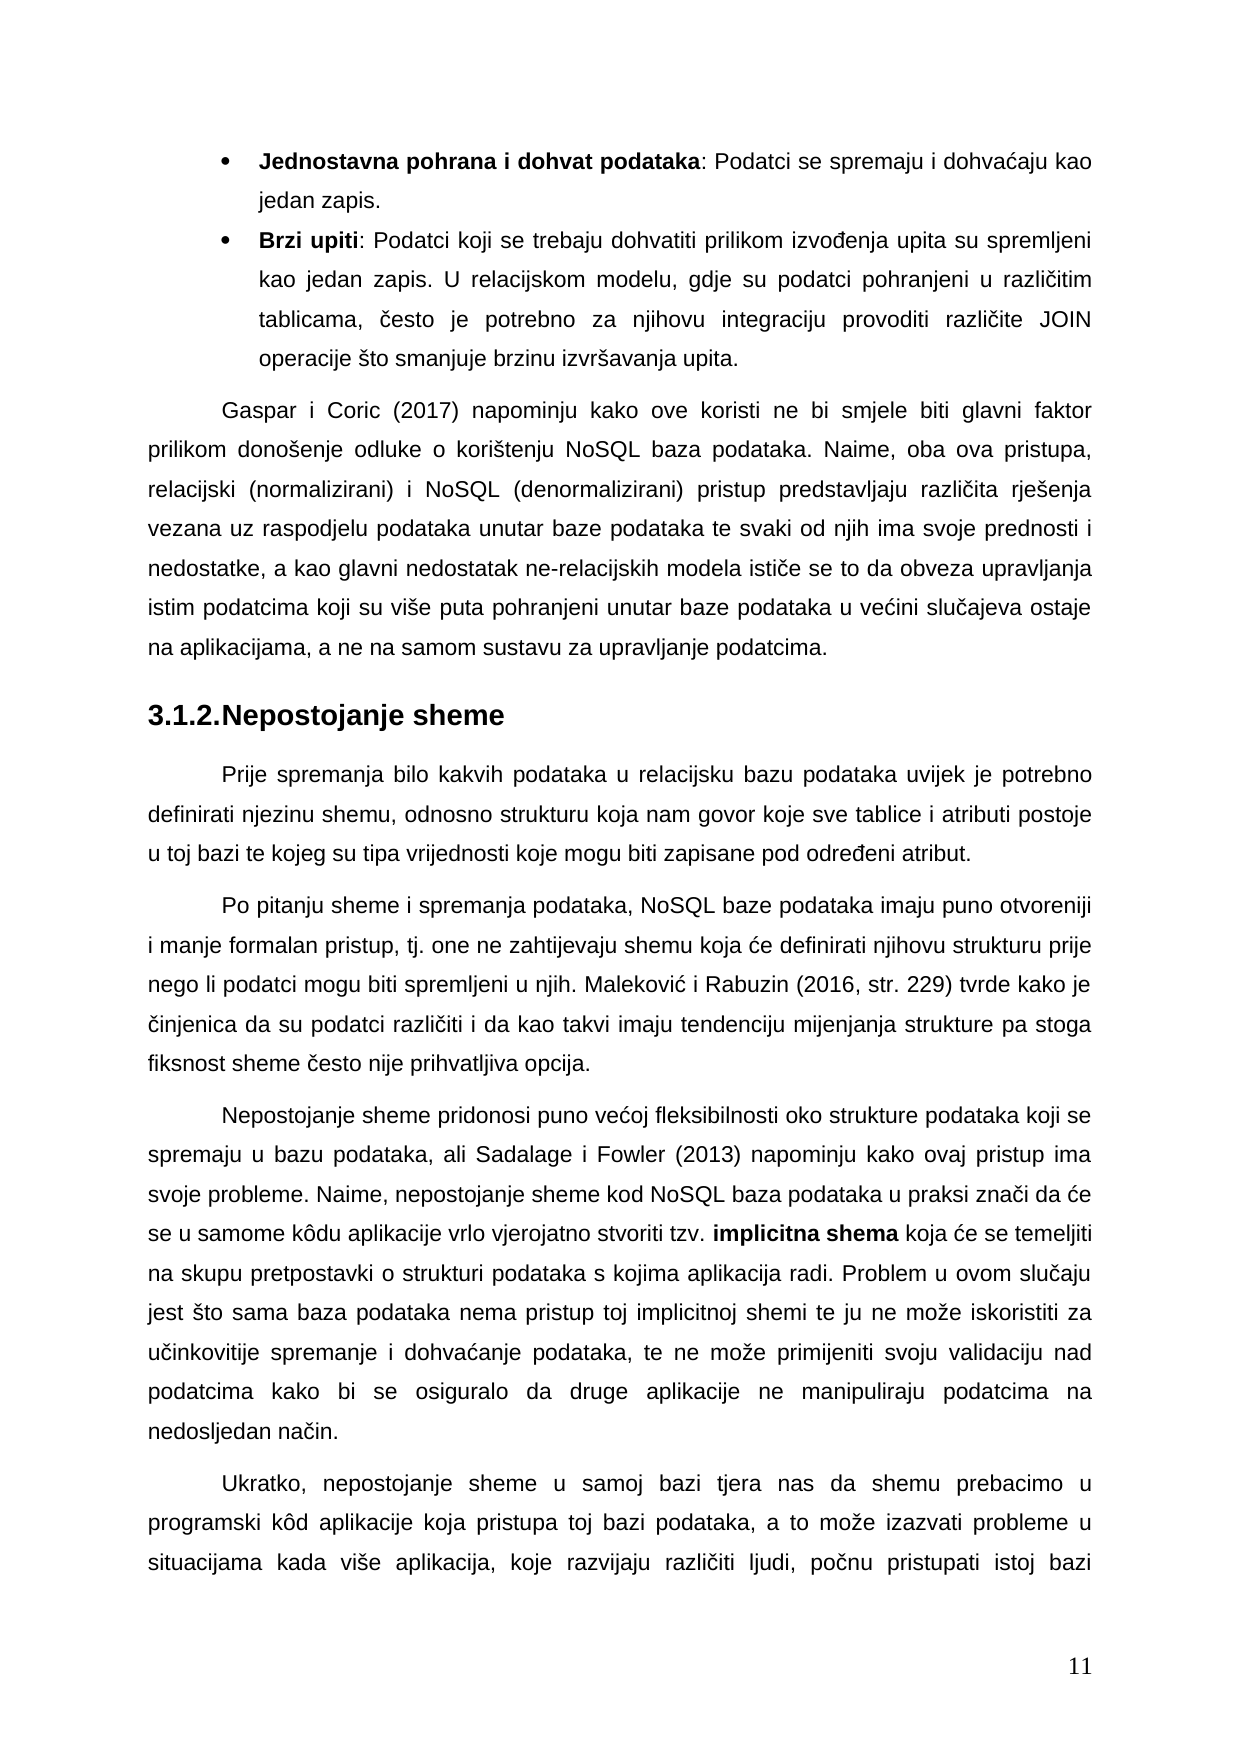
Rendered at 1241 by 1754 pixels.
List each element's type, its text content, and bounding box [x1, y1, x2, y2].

text Nepostojanje sheme [148, 698, 1093, 732]
list Jednostavna pohrana i dohvat podataka: Podatci se spremaju i dohvaćaju kao jedan zapis. [221, 148, 1093, 213]
text Po pitanju sheme i spremanja podataka, NoSQL baze podataka imaju puno otvoreniji i manje formalan pristup, tj. one ne zahtijevaju shemu koja će definirati njihovu strukturu prije nego li podatci mogu biti spremljeni u njih. Maleković i Rabuzin (2016, str. 229) tvrde kako je činjenica da su podatci različiti i da kao takvi imaju tendenciju mijenjanja strukture pa stoga fiksnost sheme često nije prihvatljiva opcija. [148, 892, 1093, 1076]
text Prije spremanja bilo kakvih podataka u relacijsku bazu podataka uvijek je potrebno definirati njezinu shemu, odnosno strukturu koja nam govor koje sve tablice i atributi postoje u toj bazi te kojeg su tipa vrijednosti koje mogu biti zapisane pod određeni atribut. [148, 761, 1093, 866]
list Brzi upiti: Podatci koji se trebaju dohvatiti prilikom izvođenja upita su spremljeni kao jedan zapis. U relacijskom modelu, gdje su podatci pohranjeni u različitim tablicama, često je potrebno za njihovu integraciju provoditi različite JOIN operacije što smanjuje brzinu izvršavanja upita. [221, 227, 1093, 371]
text Gaspar i Coric (2017) napominju kako ove koristi ne bi smjele biti glavni faktor prilikom donošenje odluke o korištenju NoSQL baza podataka. Naime, oba ova pristupa, relacijski (normalizirani) i NoSQL (denormalizirani) pristup predstavljaju različita rješenja vezana uz raspodjelu podataka unutar baze podataka te svaki od njih ima svoje prednosti i nedostatke, a kao glavni nedostatak ne-relacijskih modela ističe se to da obveza upravljanja istim podatcima koji su više puta pohranjeni unutar baze podataka u većini slučajeva ostaje na aplikacijama, a ne na samom sustavu za upravljanje podatcima. [148, 397, 1093, 660]
text Nepostojanje sheme pridonosi puno većoj fleksibilnosti oko strukture podataka koji se spremaju u bazu podataka, ali Sadalage i Fowler (2013) napominju kako ovaj pristup ima svoje probleme. Naime, nepostojanje sheme kod NoSQL baza podataka u praksi znači da će se u samome kôdu aplikacije vrlo vjerojatno stvoriti tzv. implicitna shema koja će se temeljiti na skupu pretpostavki o strukturi podataka s kojima aplikacija radi. Problem u ovom slučaju jest što sama baza podataka nema pristup toj implicitnoj shemi te ju ne može iskoristiti za učinkovitije spremanje i dohvaćanje podataka, te ne može primijeniti svoju validaciju nad podatcima kako bi se osiguralo da druge aplikacije ne manipuliraju podatcima na nedosljedan način. [148, 1102, 1093, 1444]
